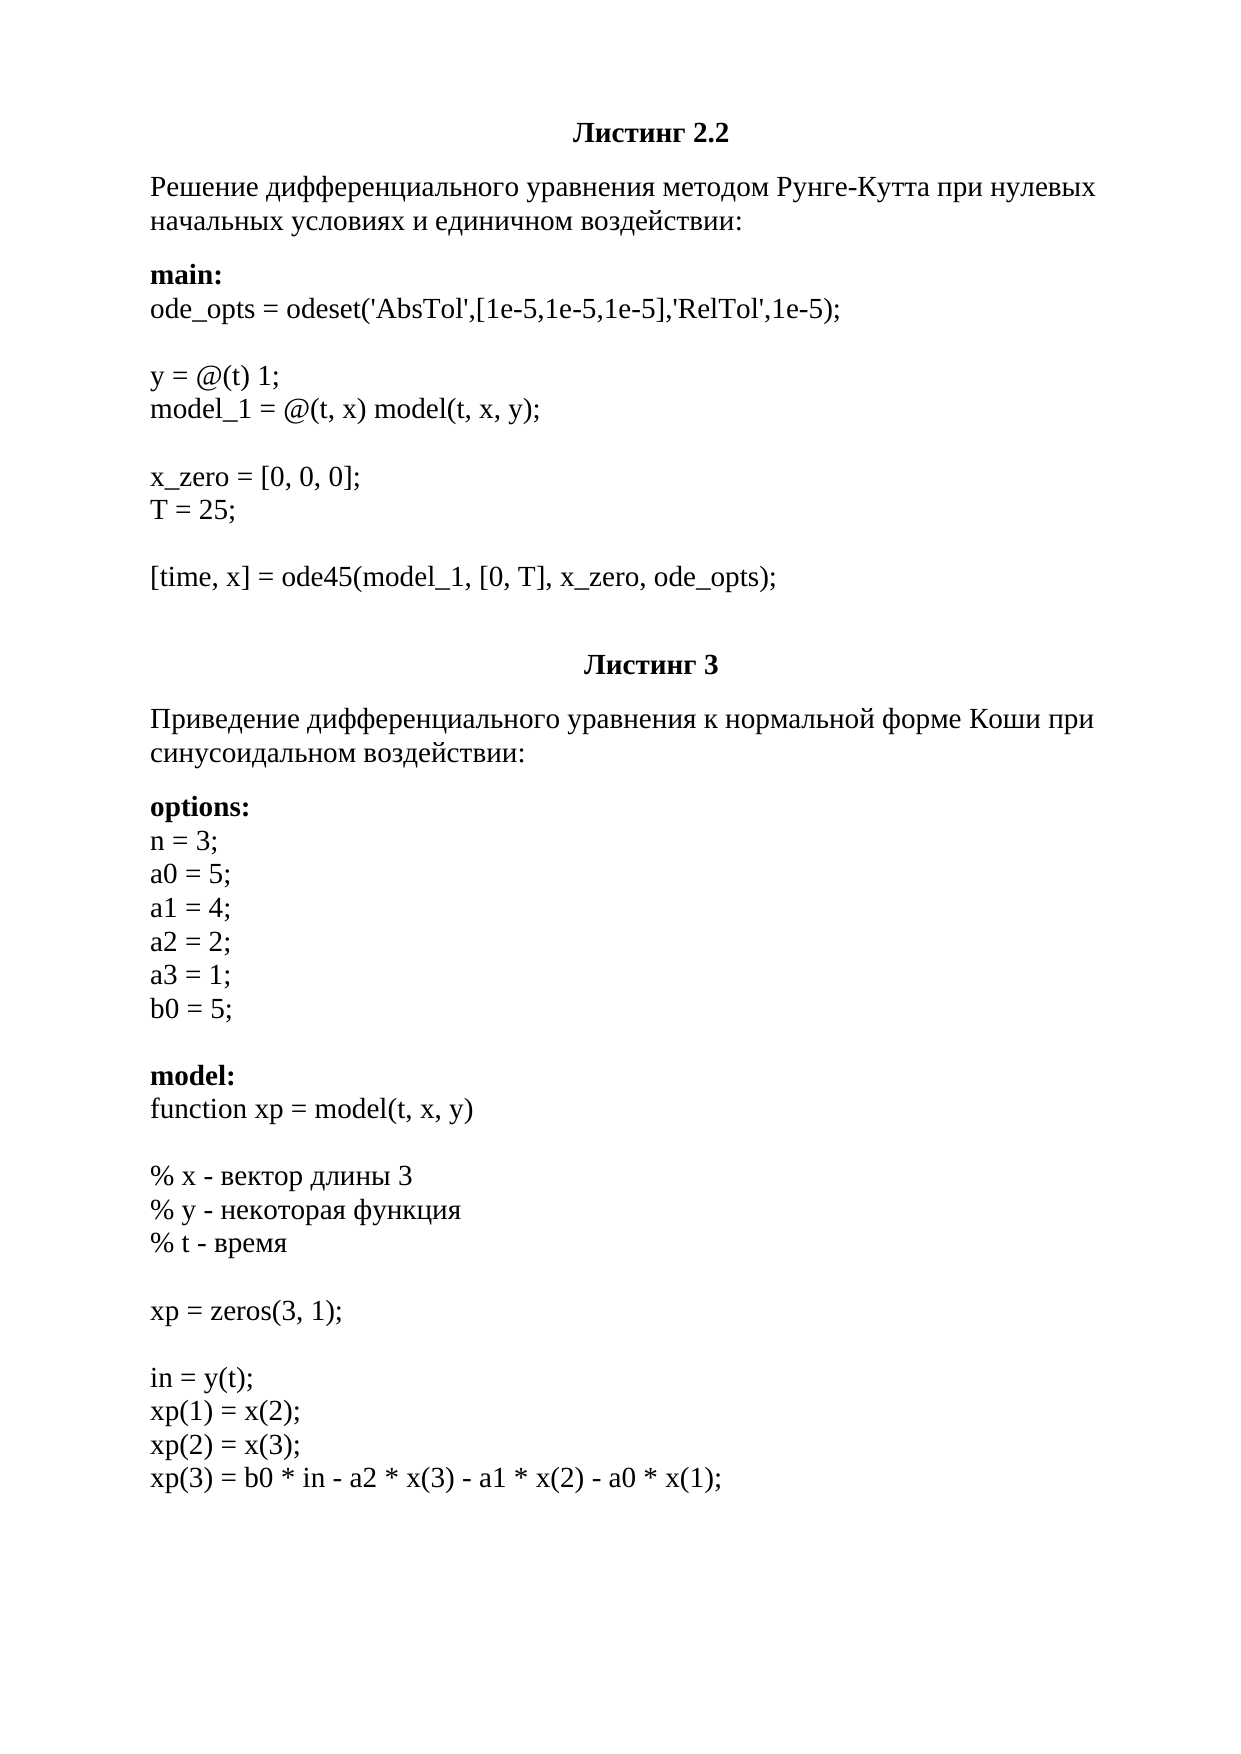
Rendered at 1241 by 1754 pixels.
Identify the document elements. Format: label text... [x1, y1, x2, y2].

text in = y(t); [150, 1360, 1152, 1393]
text model: [150, 1058, 1152, 1091]
text y = @(t) 1; [150, 358, 1152, 392]
text xp(1) = x(2); [150, 1393, 1152, 1427]
text b0 = 5; [150, 991, 1152, 1024]
text xp(3) = b0 * in - a2 * x(3) - a1 * x(2) - a0 * x(1); [150, 1460, 1152, 1494]
text a1 = 4; [150, 890, 1152, 924]
text % x - вектор длины 3 [150, 1158, 1152, 1192]
text main: [150, 257, 1152, 291]
text Листинг 3 [150, 647, 1152, 681]
text Решение дифференциального уравнения методом Рунге-Кутта при нулевых начальных условиях и единичном воздействии: [150, 169, 1152, 237]
text Приведение дифференциального уравнения к нормальной форме Коши при синусоидальном воздействии: [150, 702, 1152, 769]
text % y - некоторая функция [150, 1192, 1152, 1226]
text options: [150, 789, 1152, 823]
text n = 3; [150, 823, 1152, 857]
text model_1 = @(t, x) model(t, x, y); [150, 392, 1152, 425]
text [time, x] = ode45(model_1, [0, T], x_zero, ode_opts); [150, 559, 1152, 593]
text ode_opts = odeset('AbsTol',[1e-5,1e-5,1e-5],'RelTol',1e-5); [150, 291, 1152, 324]
text Листинг 2.2 [150, 115, 1152, 149]
text a3 = 1; [150, 957, 1152, 991]
text xp = zeros(3, 1); [150, 1293, 1152, 1326]
text xp(2) = x(3); [150, 1427, 1152, 1460]
text a0 = 5; [150, 857, 1152, 890]
text function xp = model(t, x, y) [150, 1091, 1152, 1125]
text % t - время [150, 1226, 1152, 1259]
text x_zero = [0, 0, 0]; [150, 459, 1152, 492]
text T = 25; [150, 492, 1152, 526]
text a2 = 2; [150, 924, 1152, 957]
